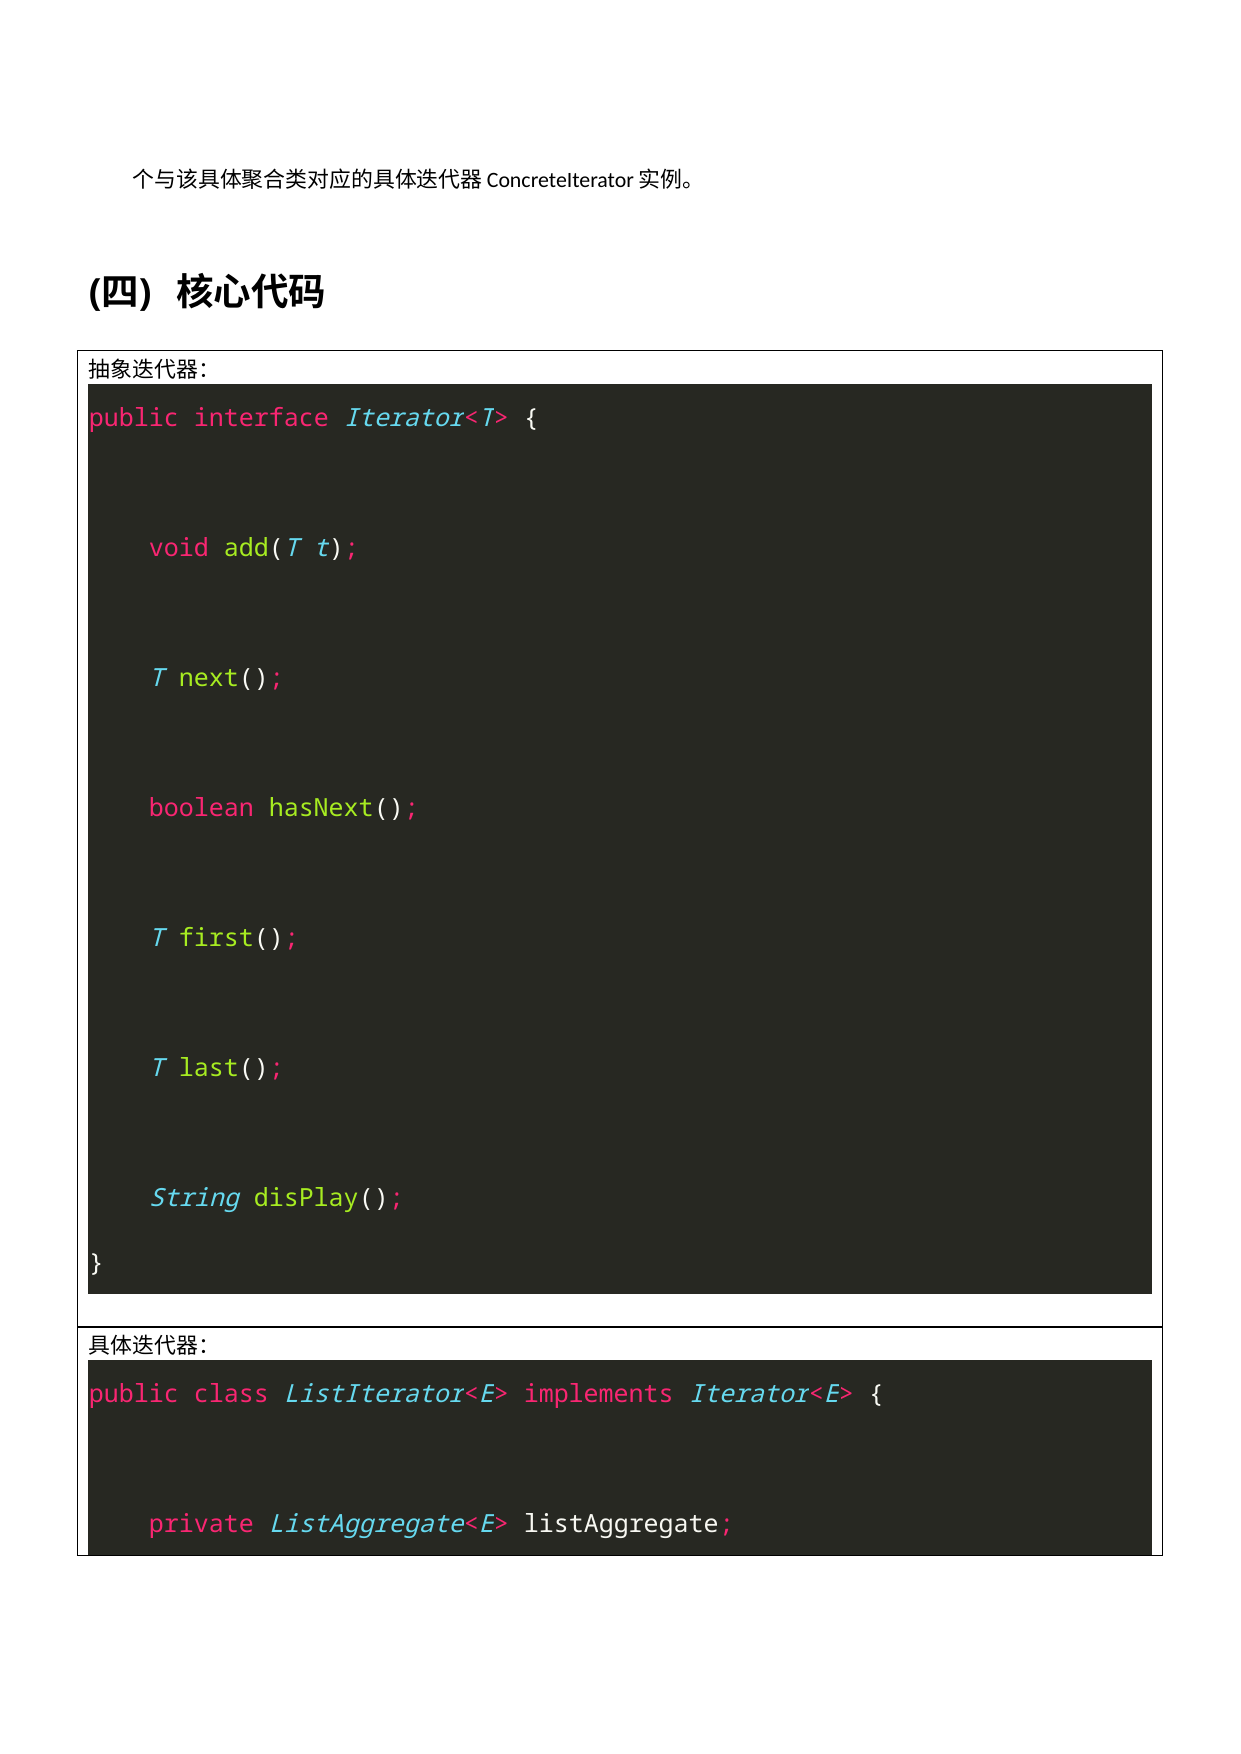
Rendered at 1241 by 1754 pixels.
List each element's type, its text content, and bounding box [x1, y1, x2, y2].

subtitle 核心代码 [88, 256, 1152, 321]
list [88, 162, 1152, 194]
table_header 抽象迭代器： public interface Iterator<T> { void add(T t); T next(); boolean hasNext(); T first(); T last(); String disPlay(); } [78, 351, 1162, 1326]
